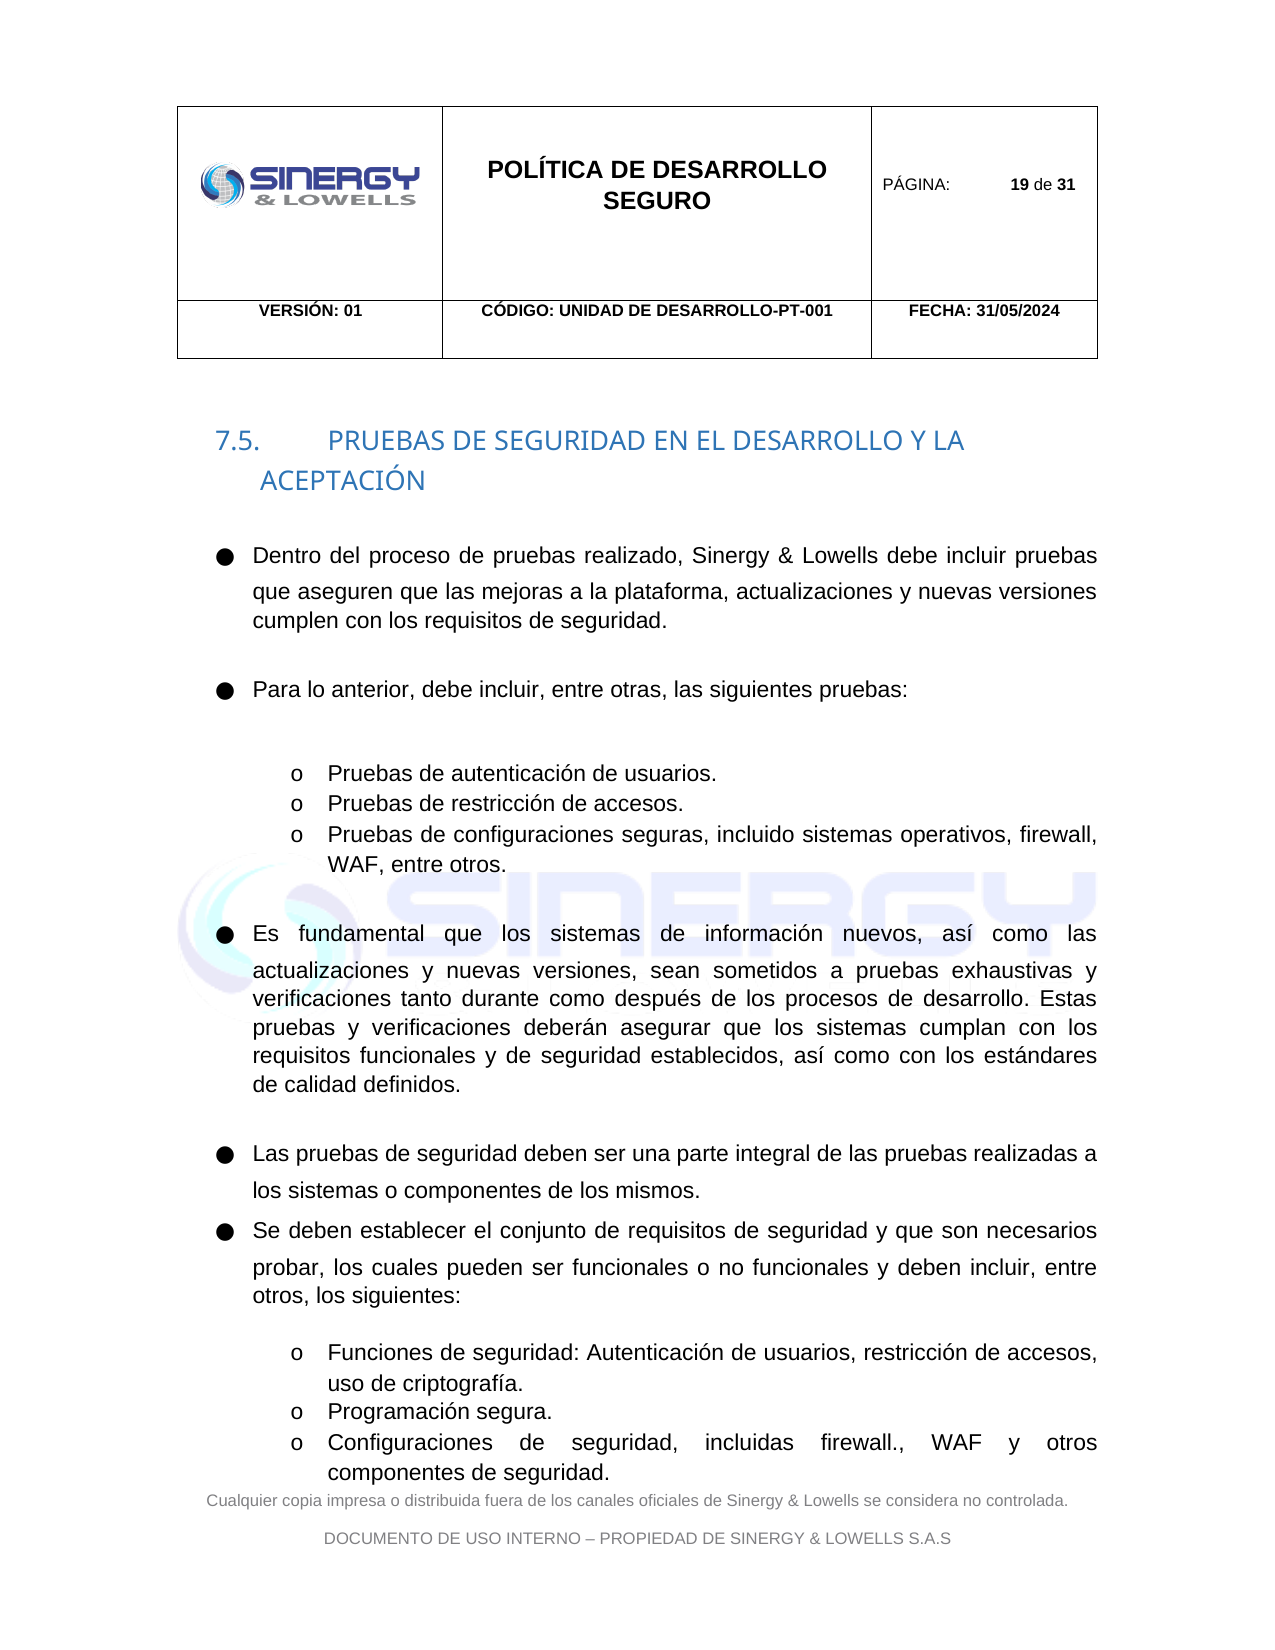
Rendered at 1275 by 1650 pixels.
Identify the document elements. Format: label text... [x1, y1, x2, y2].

list Pruebas de configuraciones seguras, incluido sistemas operativos, firewall, WAF, entre otros. [290, 821, 1098, 877]
subtitle PRUEBAS DE SEGURIDAD EN EL DESARROLLO Y LA ACEPTACIÓN [215, 421, 1098, 498]
list Funciones de seguridad: Autenticación de usuarios, restricción de accesos, uso de criptografía. [290, 1339, 1098, 1396]
list Pruebas de restricción de accesos. [290, 790, 1098, 818]
list Se deben establecer el conjunto de requisitos de seguridad y que son necesarios probar, los cuales pueden ser funcionales o no funcionales y deben incluir, entre otros, los siguientes: [215, 1205, 1098, 1309]
list Es fundamental que los sistemas de información nuevos, así como las actualizaciones y nuevas versiones, sean sometidos a pruebas exhaustivas y verificaciones tanto durante como después de los procesos de desarrollo. Estas pruebas y verificaciones deberán asegurar que los sistemas cumplan con los requisitos funcionales y de seguridad establecidos, así como con los estándares de calidad definidos. [215, 908, 1098, 1097]
list Configuraciones de seguridad, incluidas firewall., WAF y otros componentes de seguridad. [290, 1429, 1098, 1486]
list Programación segura. [290, 1398, 1098, 1427]
list Dentro del proceso de pruebas realizado, Sinergy & Lowells debe incluir pruebas que aseguren que las mejoras a la plataforma, actualizaciones y nuevas versiones cumplen con los requisitos de seguridad. [215, 529, 1098, 633]
list Pruebas de autenticación de usuarios. [290, 759, 1098, 788]
picture [201, 162, 420, 208]
list Para lo anterior, debe incluir, entre otras, las siguientes pruebas: [215, 664, 1098, 711]
list Las pruebas de seguridad deben ser una parte integral de las pruebas realizadas a los sistemas o componentes de los mismos. [215, 1127, 1098, 1203]
